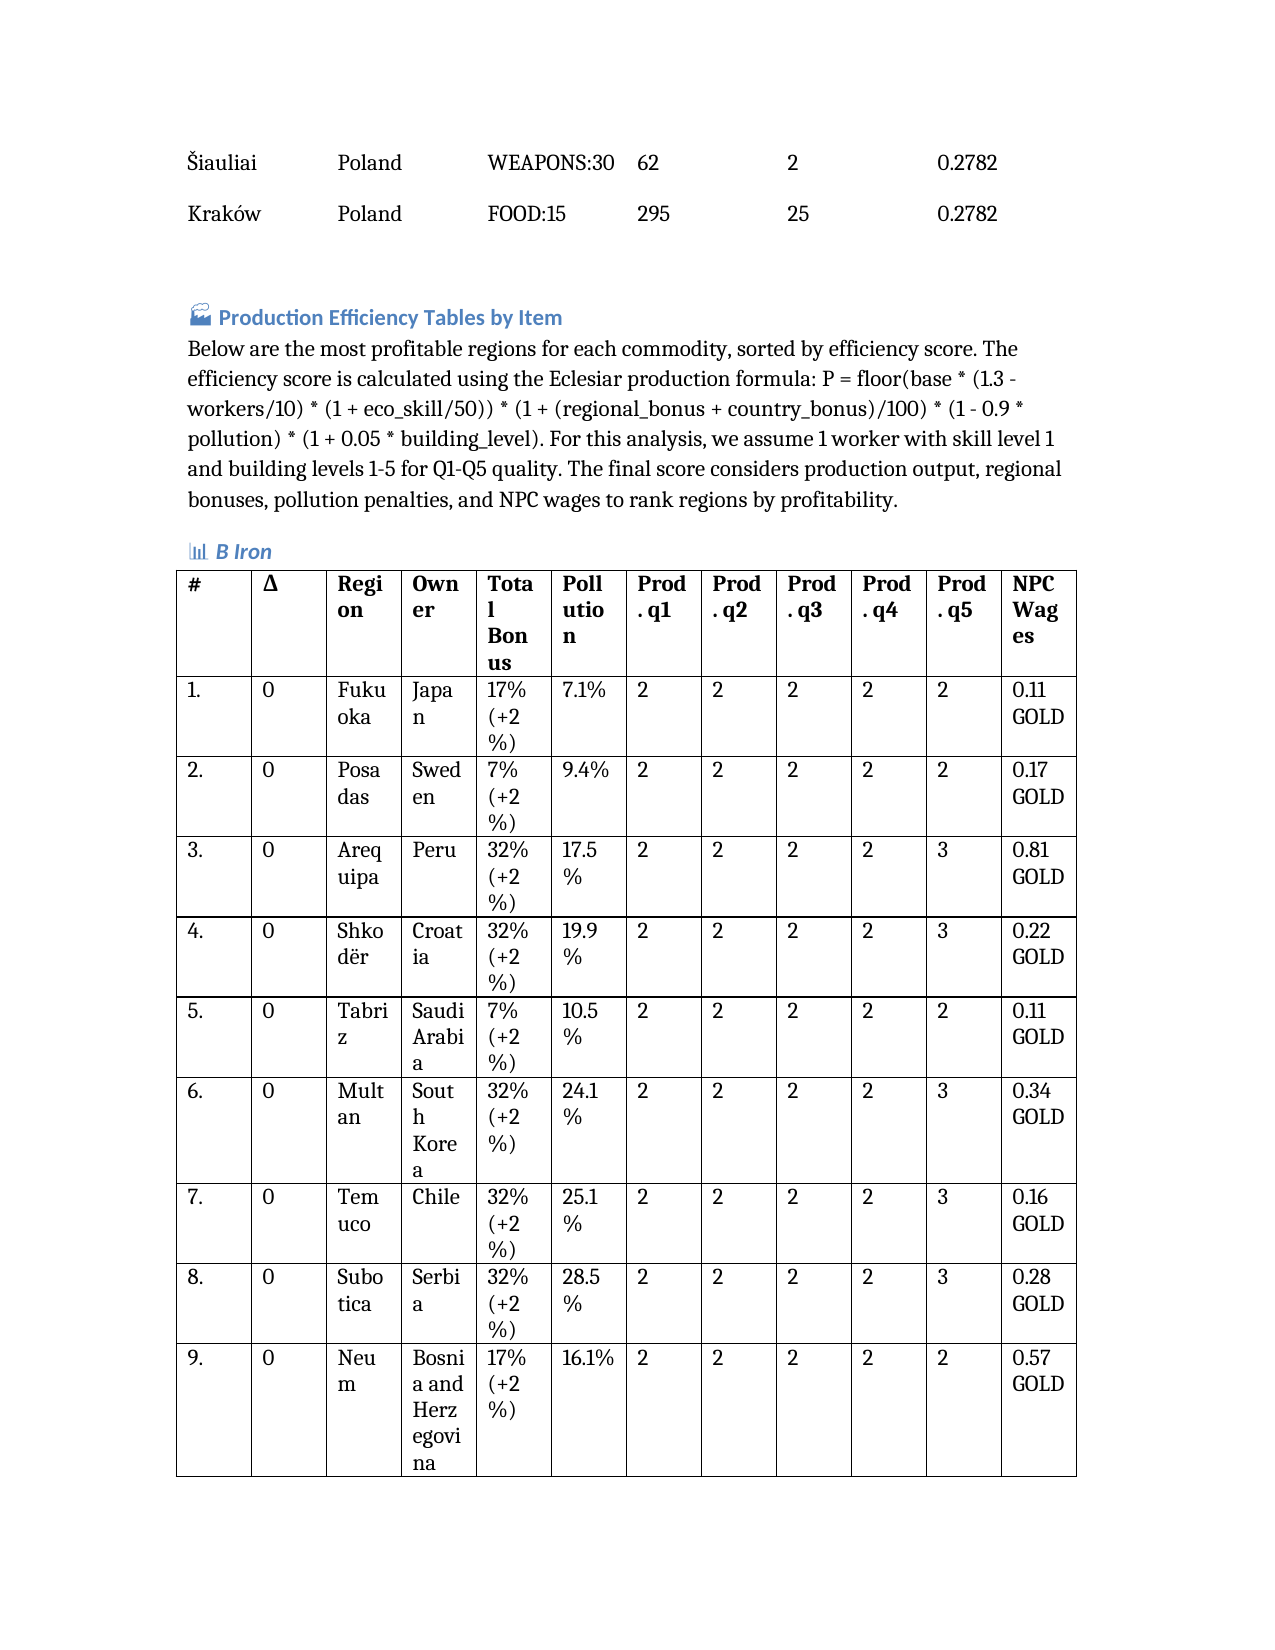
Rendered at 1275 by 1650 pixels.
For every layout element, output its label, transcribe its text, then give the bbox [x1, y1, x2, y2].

table_cell 0.16 GOLD [1002, 1184, 1076, 1263]
table_cell 2 [627, 1264, 701, 1343]
table_cell 0 [252, 1078, 326, 1183]
table_cell 0.28 GOLD [1002, 1264, 1076, 1343]
table_header Total Bonus [477, 571, 551, 676]
table_cell 2 [627, 918, 701, 996]
table_cell 0.22 GOLD [1002, 918, 1076, 996]
table_cell 9.4% [552, 757, 626, 836]
table_cell WEAPONS:30 [476, 150, 626, 201]
table_cell Kraków [176, 201, 326, 252]
table_cell 2 [702, 998, 776, 1077]
table_cell Fukuoka [327, 677, 401, 756]
table_cell 28.5% [552, 1264, 626, 1343]
table_cell 0.17 GOLD [1002, 757, 1076, 836]
table_cell 0.34 GOLD [1002, 1078, 1076, 1183]
table_cell 0 [252, 677, 326, 756]
table_cell 2 [627, 757, 701, 836]
table_cell 2 [852, 1184, 926, 1263]
table_cell Serbia [402, 1264, 476, 1343]
table_cell 6. [177, 1078, 251, 1183]
table_cell Poland [326, 201, 476, 252]
table_cell 32% (+2%) [477, 1184, 551, 1263]
table_cell Peru [402, 837, 476, 916]
table_cell Japan [402, 677, 476, 756]
table_header Prod. q5 [927, 571, 1001, 676]
table_cell 0.11 GOLD [1002, 677, 1076, 756]
table_cell 2 [927, 1344, 1001, 1476]
table_cell Chile [402, 1184, 476, 1263]
table_cell 3 [927, 1264, 1001, 1343]
table_cell 2 [852, 677, 926, 756]
table_cell 0.81 GOLD [1002, 837, 1076, 916]
table_cell 2 [777, 757, 851, 836]
table_cell 2 [627, 1078, 701, 1183]
table_cell 3. [177, 837, 251, 916]
table_cell 2 [852, 1264, 926, 1343]
table_cell 2 [702, 1078, 776, 1183]
table_header Region [327, 571, 401, 676]
table_cell 19.9% [552, 918, 626, 996]
table_cell 1. [177, 677, 251, 756]
table_cell Arequipa [327, 837, 401, 916]
table_cell South Korea [402, 1078, 476, 1183]
table_cell 0.57 GOLD [1002, 1344, 1076, 1476]
table_cell 2 [702, 757, 776, 836]
table_cell 25.1% [552, 1184, 626, 1263]
table_cell 2 [627, 677, 701, 756]
table_cell Bosnia and Herzegovina [402, 1344, 476, 1476]
table_cell 7% (+2%) [477, 998, 551, 1077]
table_cell Neum [327, 1344, 401, 1476]
text Below are the most profitable regions for each commodity, sorted by efficiency score. The efficiency score is calculated using the Eclesiar production formula: P = floor(base * (1.3 - workers/10) * (1 + eco_skill/50)) * (1 + (regional_bonus + country_bonus)/100) * (1 - 0.9 * pollution) * (1 + 0.05 * building_level). For this analysis, we assume 1 worker with skill level 1 and building levels 1-5 for Q1-Q5 quality. The final score considers production output, regional bonuses, pollution penalties, and NPC wages to rank regions by profitability. [187, 335, 1087, 513]
table_cell 2 [777, 1184, 851, 1263]
table_header Prod. q4 [852, 571, 926, 676]
table_cell 17.5% [552, 837, 626, 916]
table_cell 2 [852, 757, 926, 836]
table_cell 3 [927, 1184, 1001, 1263]
table_cell 295 [626, 201, 776, 252]
table_cell 62 [626, 150, 776, 201]
table_cell 0 [252, 1344, 326, 1476]
table_cell 2 [777, 918, 851, 996]
table_cell 9. [177, 1344, 251, 1476]
table_cell 2 [702, 837, 776, 916]
table_cell Posadas [327, 757, 401, 836]
table_cell 2 [852, 918, 926, 996]
table_cell 32% (+2%) [477, 918, 551, 996]
table_cell 2 [777, 1078, 851, 1183]
table_cell 2 [627, 1184, 701, 1263]
table_cell 3 [927, 837, 1001, 916]
table_cell 3 [927, 1078, 1001, 1183]
table_header Prod. q3 [777, 571, 851, 676]
table_header Owner [402, 571, 476, 676]
table_cell 2 [627, 998, 701, 1077]
table_cell Multan [327, 1078, 401, 1183]
subtitle 🏭 Production Efficiency Tables by Item [187, 303, 1087, 331]
table_cell 2 [927, 677, 1001, 756]
table_cell Temuco [327, 1184, 401, 1263]
table_cell 2 [777, 998, 851, 1077]
table_header Pollution [552, 571, 626, 676]
table_cell 32% (+2%) [477, 1264, 551, 1343]
table_header Prod. q2 [702, 571, 776, 676]
table_cell 2 [777, 1344, 851, 1476]
table_cell 0.2782 [926, 150, 1076, 201]
table_header Δ [252, 571, 326, 676]
table_cell Poland [326, 150, 476, 201]
table_cell 2 [702, 1184, 776, 1263]
table_cell 3 [927, 918, 1001, 996]
table_cell Subotica [327, 1264, 401, 1343]
table_cell 25 [776, 201, 926, 252]
table_cell 2 [702, 918, 776, 996]
table_header NPC Wages [1002, 571, 1076, 676]
table_cell 8. [177, 1264, 251, 1343]
table_cell 2 [627, 1344, 701, 1476]
table_cell 0 [252, 757, 326, 836]
subtitle 📊 B Iron [187, 537, 1087, 565]
table_cell 2 [777, 677, 851, 756]
table_cell 2. [177, 757, 251, 836]
table_cell 2 [777, 837, 851, 916]
table_cell 0.2782 [926, 201, 1076, 252]
table_cell 0.11 GOLD [1002, 998, 1076, 1077]
table_cell 2 [927, 757, 1001, 836]
table_header # [177, 571, 251, 676]
table_cell 17% (+2%) [477, 677, 551, 756]
table_cell 2 [776, 150, 926, 201]
table_cell 16.1% [552, 1344, 626, 1476]
table_cell 2 [852, 1344, 926, 1476]
table_cell 7.1% [552, 677, 626, 756]
table_cell Tabriz [327, 998, 401, 1077]
table_cell 7% (+2%) [477, 757, 551, 836]
table_cell 2 [852, 837, 926, 916]
table_cell 2 [927, 998, 1001, 1077]
table_cell 0 [252, 1264, 326, 1343]
table_cell 10.5% [552, 998, 626, 1077]
table_cell 2 [852, 998, 926, 1077]
table_cell Croatia [402, 918, 476, 996]
table_cell 2 [702, 1344, 776, 1476]
table_cell 2 [627, 837, 701, 916]
table_cell 24.1% [552, 1078, 626, 1183]
table_cell 2 [702, 677, 776, 756]
table_cell 2 [777, 1264, 851, 1343]
table_cell Shkodër [327, 918, 401, 996]
table_cell FOOD:15 [476, 201, 626, 252]
table_cell 17% (+2%) [477, 1344, 551, 1476]
table_cell 0 [252, 837, 326, 916]
table_cell 0 [252, 998, 326, 1077]
table_cell Sweden [402, 757, 476, 836]
table_cell 2 [702, 1264, 776, 1343]
table_cell 4. [177, 918, 251, 996]
table_cell 0 [252, 1184, 326, 1263]
table_cell Šiauliai [176, 150, 326, 201]
table_cell 32% (+2%) [477, 837, 551, 916]
table_cell 32% (+2%) [477, 1078, 551, 1183]
table_cell 0 [252, 918, 326, 996]
table_cell 2 [852, 1078, 926, 1183]
table_cell 7. [177, 1184, 251, 1263]
table_cell 5. [177, 998, 251, 1077]
table_cell Saudi Arabia [402, 998, 476, 1077]
table_header Prod. q1 [627, 571, 701, 676]
